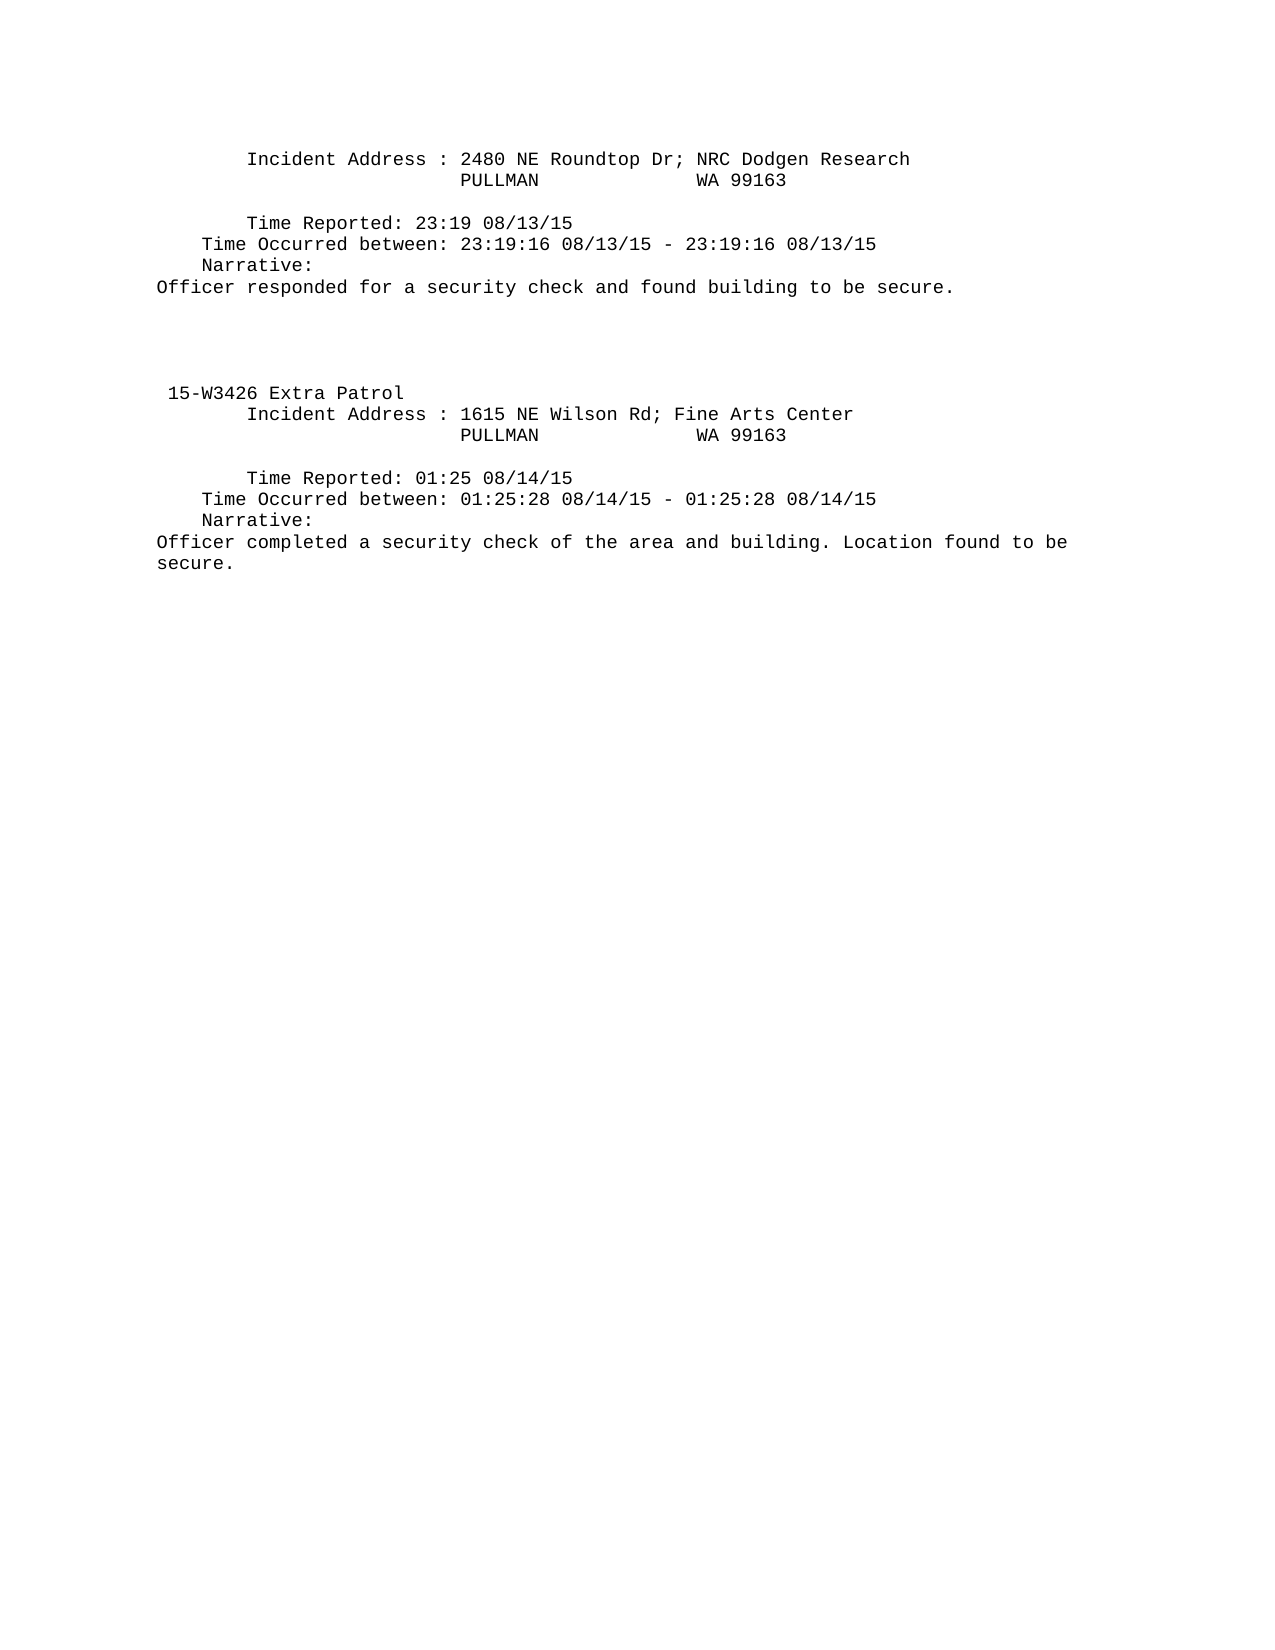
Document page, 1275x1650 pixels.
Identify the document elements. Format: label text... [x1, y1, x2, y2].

text Time Occurred between: 01:25:28 08/14/15 - 01:25:28 08/14/15 [156, 490, 1118, 511]
text 15-W3426 Extra Patrol [156, 384, 1118, 405]
text Officer responded for a security check and found building to be secure. [156, 277, 1118, 299]
text Incident Address : 1615 NE Wilson Rd; Fine Arts Center [156, 405, 1118, 426]
text PULLMAN WA 99163 [156, 426, 1118, 447]
text Time Occurred between: 23:19:16 08/13/15 - 23:19:16 08/13/15 [156, 235, 1118, 256]
text Narrative: [156, 511, 1118, 532]
text Time Reported: 01:25 08/14/15 [156, 469, 1118, 490]
text Incident Address : 2480 NE Roundtop Dr; NRC Dodgen Research [156, 150, 1118, 171]
text Narrative: [156, 256, 1118, 277]
text Time Reported: 23:19 08/13/15 [156, 214, 1118, 235]
text Officer completed a security check of the area and building. Location found to be secure. [156, 532, 1118, 575]
text PULLMAN WA 99163 [156, 171, 1118, 192]
